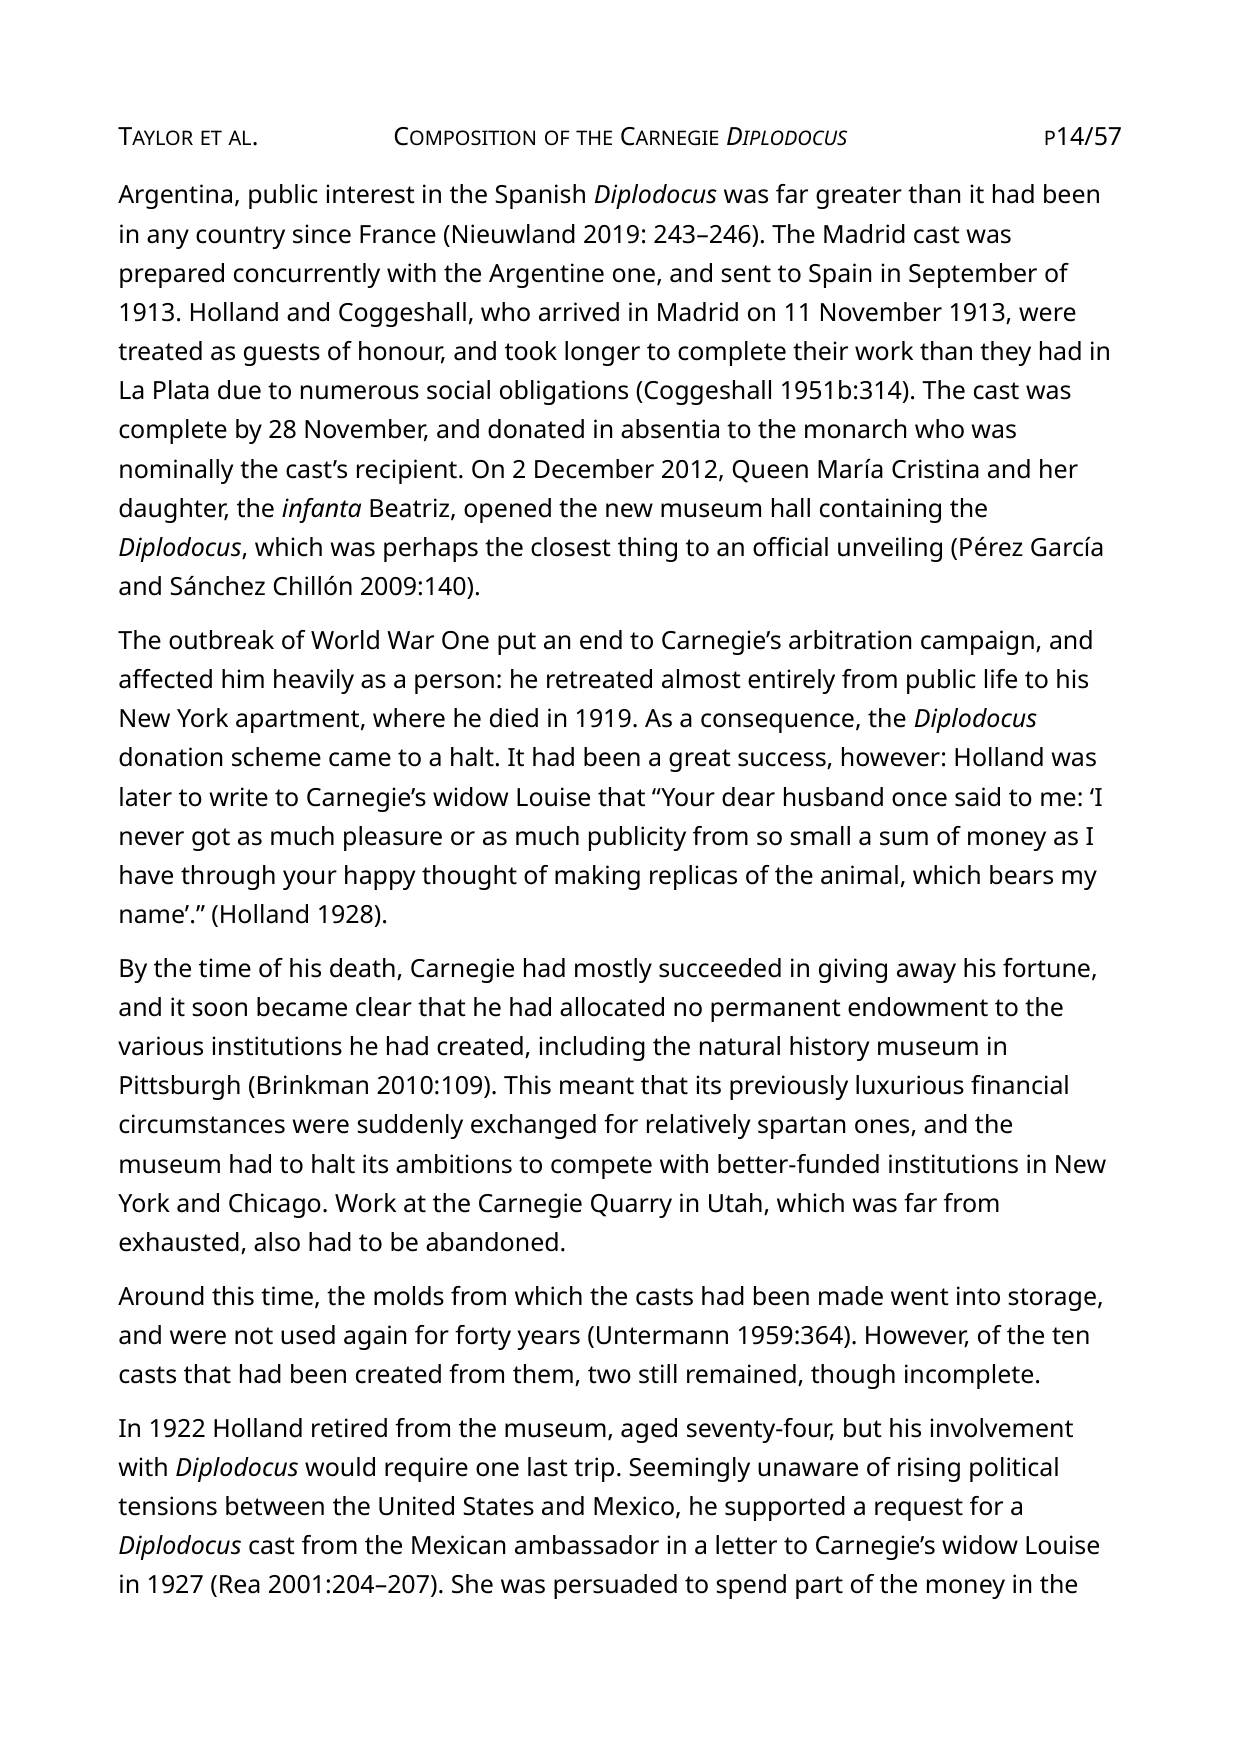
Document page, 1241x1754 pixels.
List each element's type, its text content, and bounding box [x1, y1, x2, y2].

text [118, 1410, 1122, 1601]
text By the time of his death, Carnegie had mostly succeeded in giving away his fortune, and it soon became clear that he had allocated no permanent endowment to the various institutions he had created, including the natural history museum in Pittsburgh (Brinkman 2010:109). This meant that its previously luxurious financial circumstances were suddenly exchanged for relatively spartan ones, and the museum had to halt its ambitions to compete with better-funded institutions in New York and Chicago. Work at the Carnegie Quarry in Utah, which was far from exhausted, also had to be abandoned. [118, 950, 1122, 1259]
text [118, 177, 1122, 603]
text Around this time, the molds from which the casts had been made went into storage, and were not used again for forty years (Untermann 1959:364). However, of the ten casts that had been created from them, two still remained, though incomplete. [118, 1278, 1122, 1391]
text The outbreak of World War One put an end to Carnegie’s arbitration campaign, and affected him heavily as a person: he retreated almost entirely from public life to his New York apartment, where he died in 1919. As a consequence, the Diplodocus donation scheme came to a halt. It had been a great success, however: Holland was later to write to Carnegie’s widow Louise that “Your dear husband once said to me: ‘I never got as much pleasure or as much publicity from so small a sum of money as I have through your happy thought of making replicas of the animal, which bears my name’.” (Holland 1928). [118, 622, 1122, 931]
